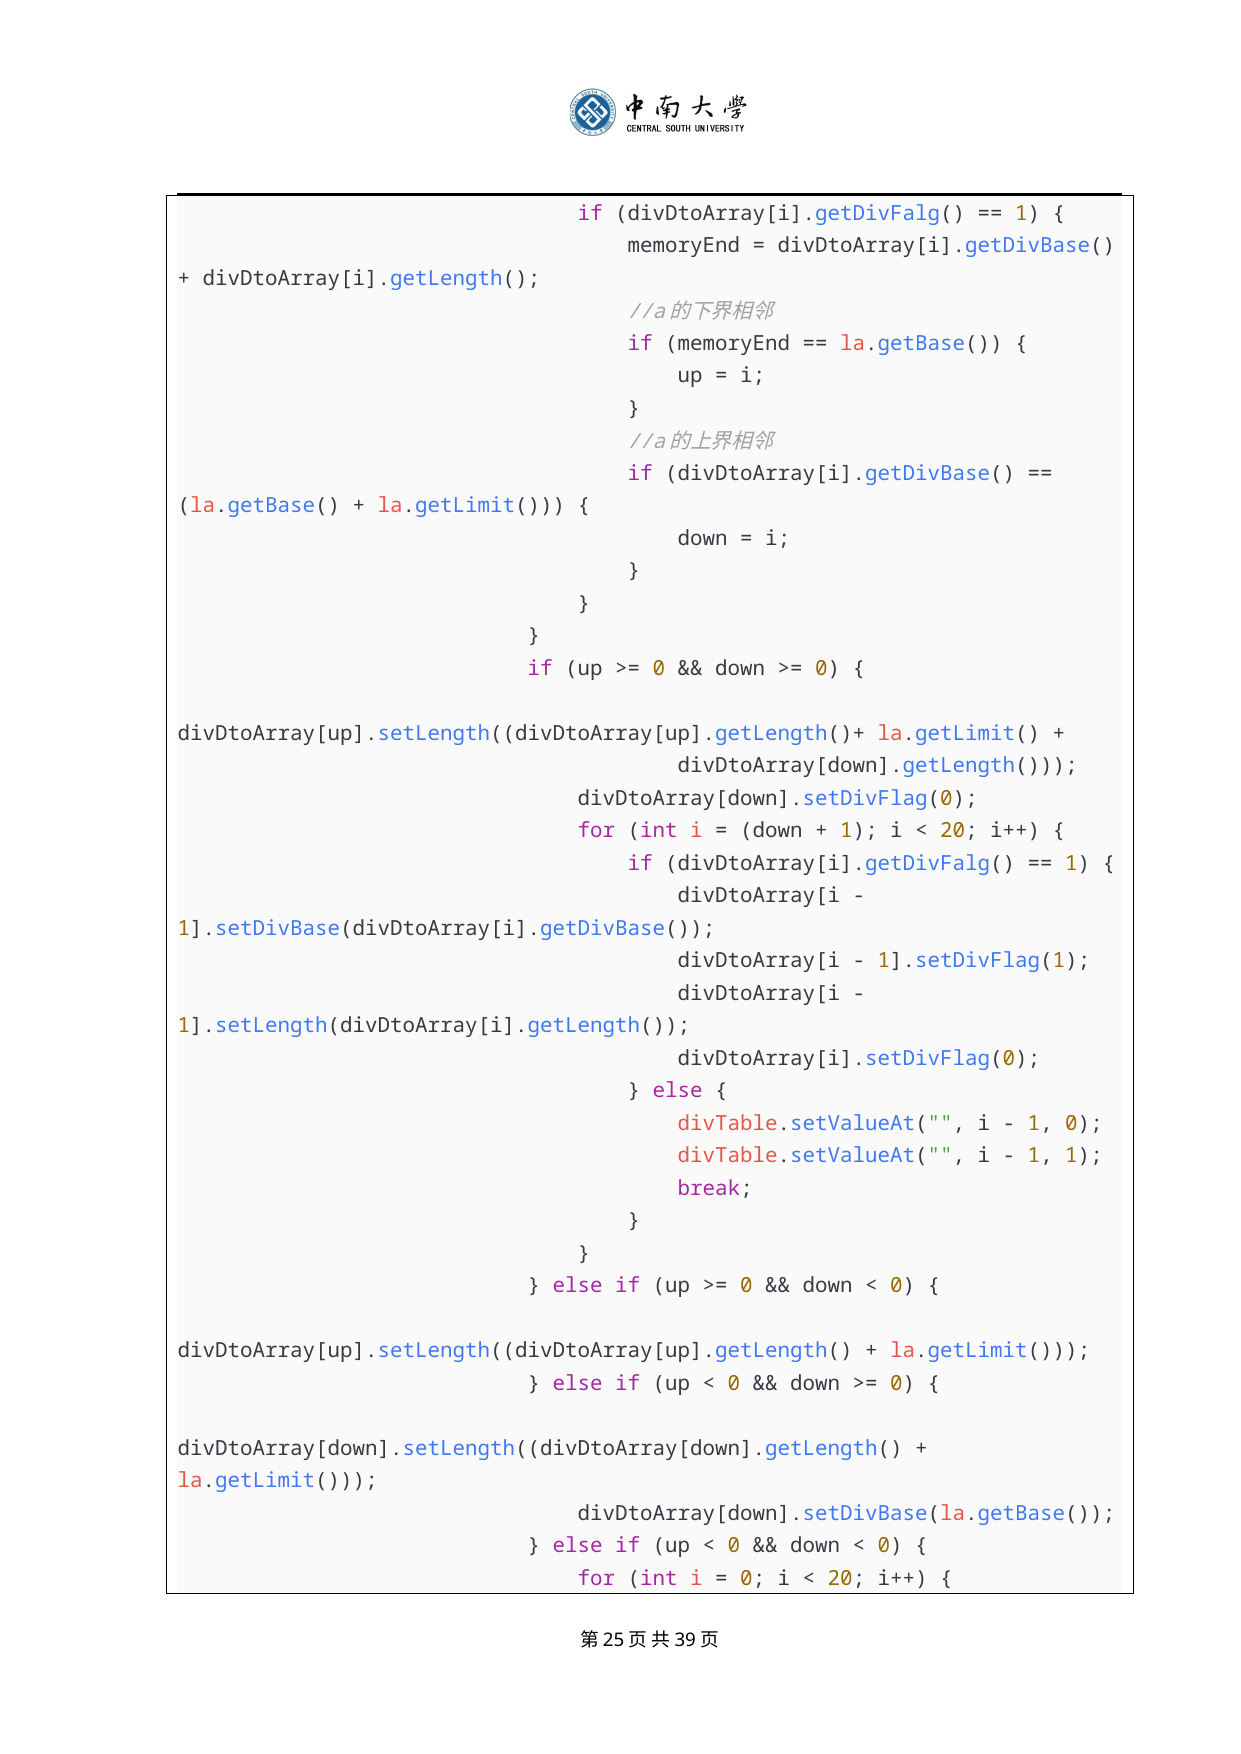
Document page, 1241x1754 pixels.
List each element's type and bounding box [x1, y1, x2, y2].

picture [569, 88, 750, 136]
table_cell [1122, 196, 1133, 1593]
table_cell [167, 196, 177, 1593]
